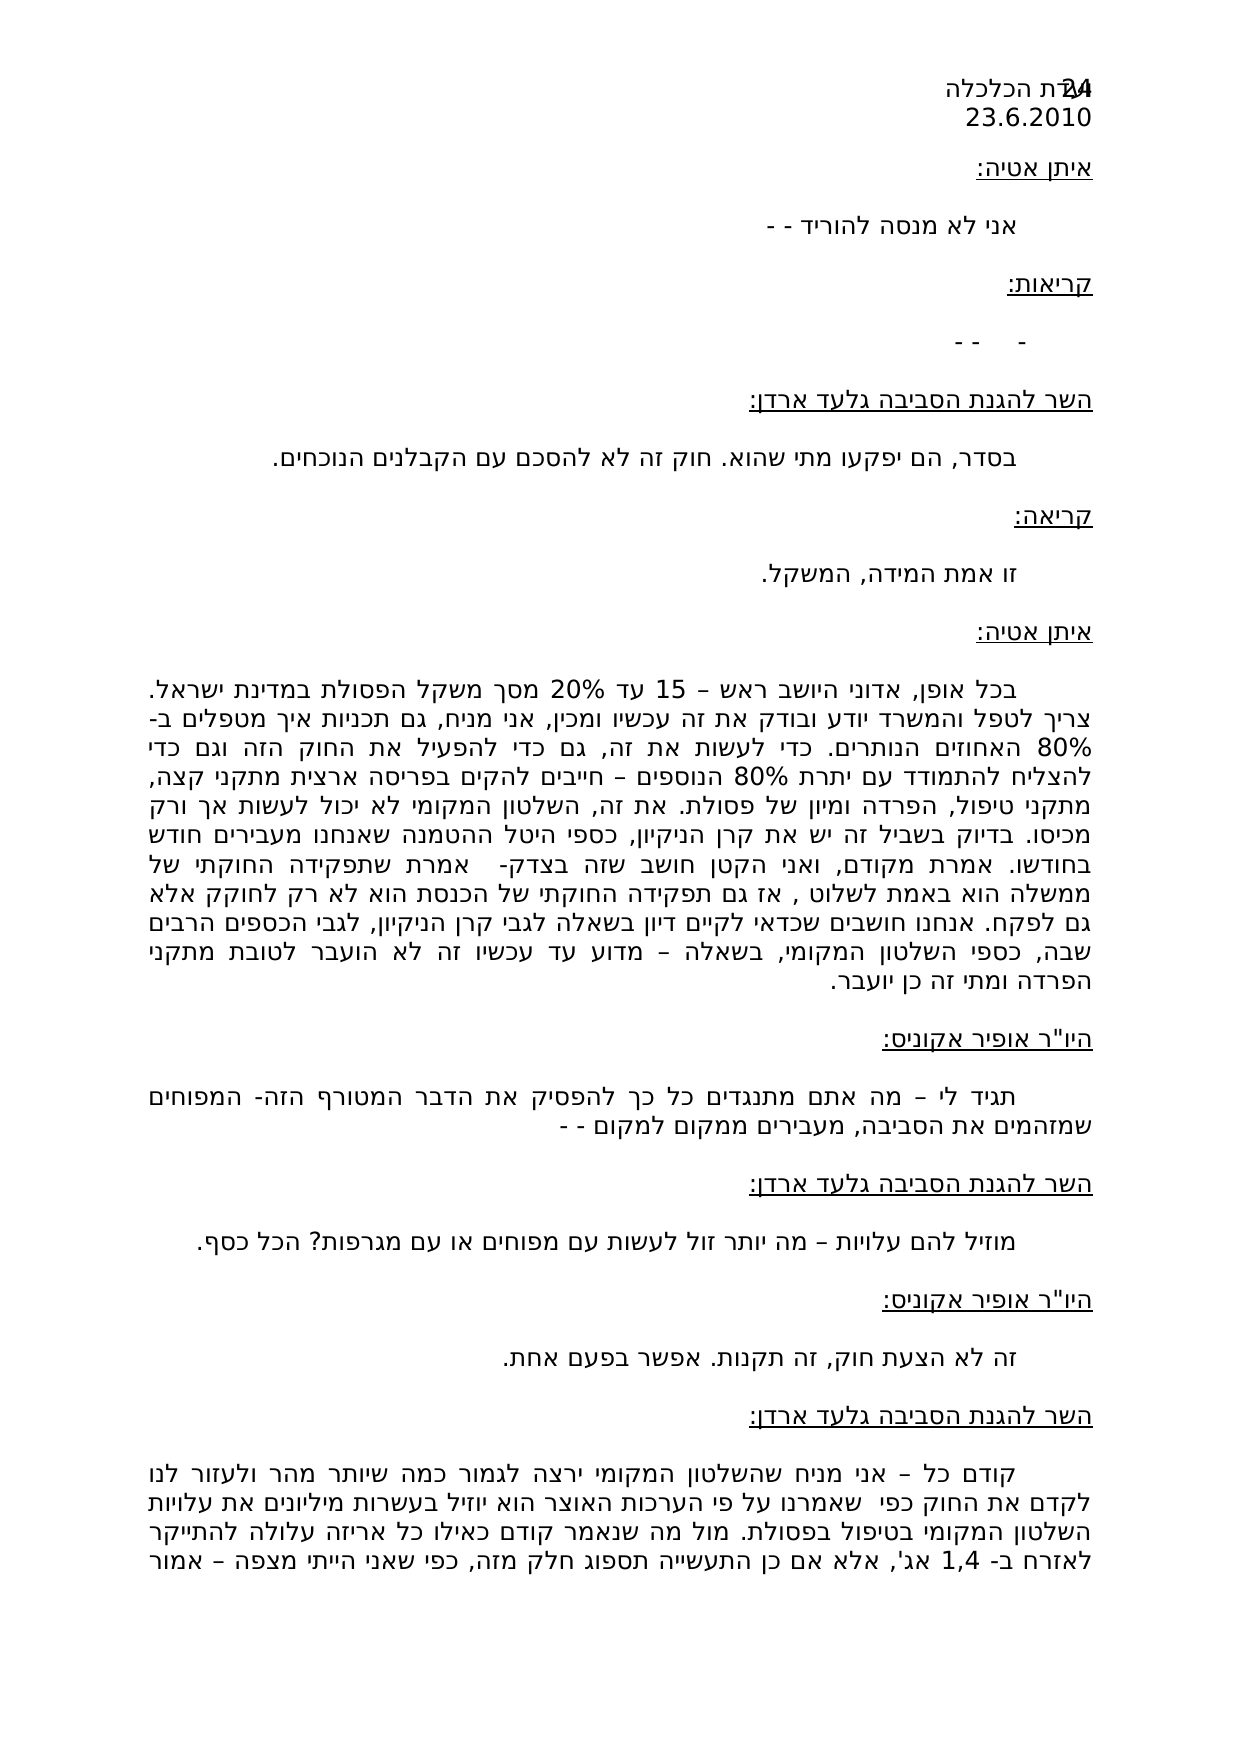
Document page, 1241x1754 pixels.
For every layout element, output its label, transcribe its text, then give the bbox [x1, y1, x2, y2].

text קריאות: [148, 269, 1092, 298]
text השר להגנת הסביבה גלעד ארדן: [148, 385, 1092, 414]
text זה לא הצעת חוק, זה תקנות. אפשר בפעם אחת. [148, 1343, 1092, 1372]
text תגיד לי – מה אתם מתנגדים כל כך להפסיק את הדבר המטורף הזה- המפוחים שמזהמים את הסביבה, מעבירים ממקום למקום - - [148, 1082, 1092, 1141]
text זו אמת המידה, המשקל. [148, 559, 1092, 588]
text השר להגנת הסביבה גלעד ארדן: [148, 1169, 1092, 1198]
text מוזיל להם עלויות – מה יותר זול לעשות עם מפוחים או עם מגרפות? הכל כסף. [148, 1227, 1092, 1256]
text איתן אטיה: [148, 153, 1092, 183]
text איתן אטיה: [148, 617, 1092, 646]
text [148, 1459, 1092, 1576]
text היו"ר אופיר אקוניס: [148, 1024, 1092, 1053]
text השר להגנת הסביבה גלעד ארדן: [148, 1401, 1092, 1430]
text אני לא מנסה להוריד - - [148, 211, 1092, 241]
text בסדר, הם יפקעו מתי שהוא. חוק זה לא להסכם עם הקבלנים הנוכחים. [148, 443, 1092, 472]
text קריאה: [148, 501, 1092, 530]
text היו"ר אופיר אקוניס: [148, 1285, 1092, 1314]
list - - [148, 327, 1017, 356]
text בכל אופן, אדוני היושב ראש – 15 עד 20% מסך משקל הפסולת במדינת ישראל. צריך לטפל והמשרד יודע ובודק את זה עכשיו ומכין, אני מניח, גם תכניות איך מטפלים ב- 80% האחוזים הנותרים. כדי לעשות את זה, גם כדי להפעיל את החוק הזה וגם כדי להצליח להתמודד עם יתרת 80% הנוספים – חייבים להקים בפריסה ארצית מתקני קצה, מתקני טיפול, הפרדה ומיון של פסולת. את זה, השלטון המקומי לא יכול לעשות אך ורק מכיסו. בדיוק בשביל זה יש את קרן הניקיון, כספי היטל ההטמנה שאנחנו מעבירים חודש בחודשו. אמרת מקודם, ואני הקטן חושב שזה בצדק- אמרת שתפקידה החוקתי של ממשלה הוא באמת לשלוט , אז גם תפקידה החוקתי של הכנסת הוא לא רק לחוקק אלא גם לפקח. אנחנו חושבים שכדאי לקיים דיון בשאלה לגבי קרן הניקיון, לגבי הכספים הרבים שבה, כספי השלטון המקומי, בשאלה – מדוע עד עכשיו זה לא הועבר לטובת מתקני הפרדה ומתי זה כן יועבר. [148, 675, 1092, 996]
